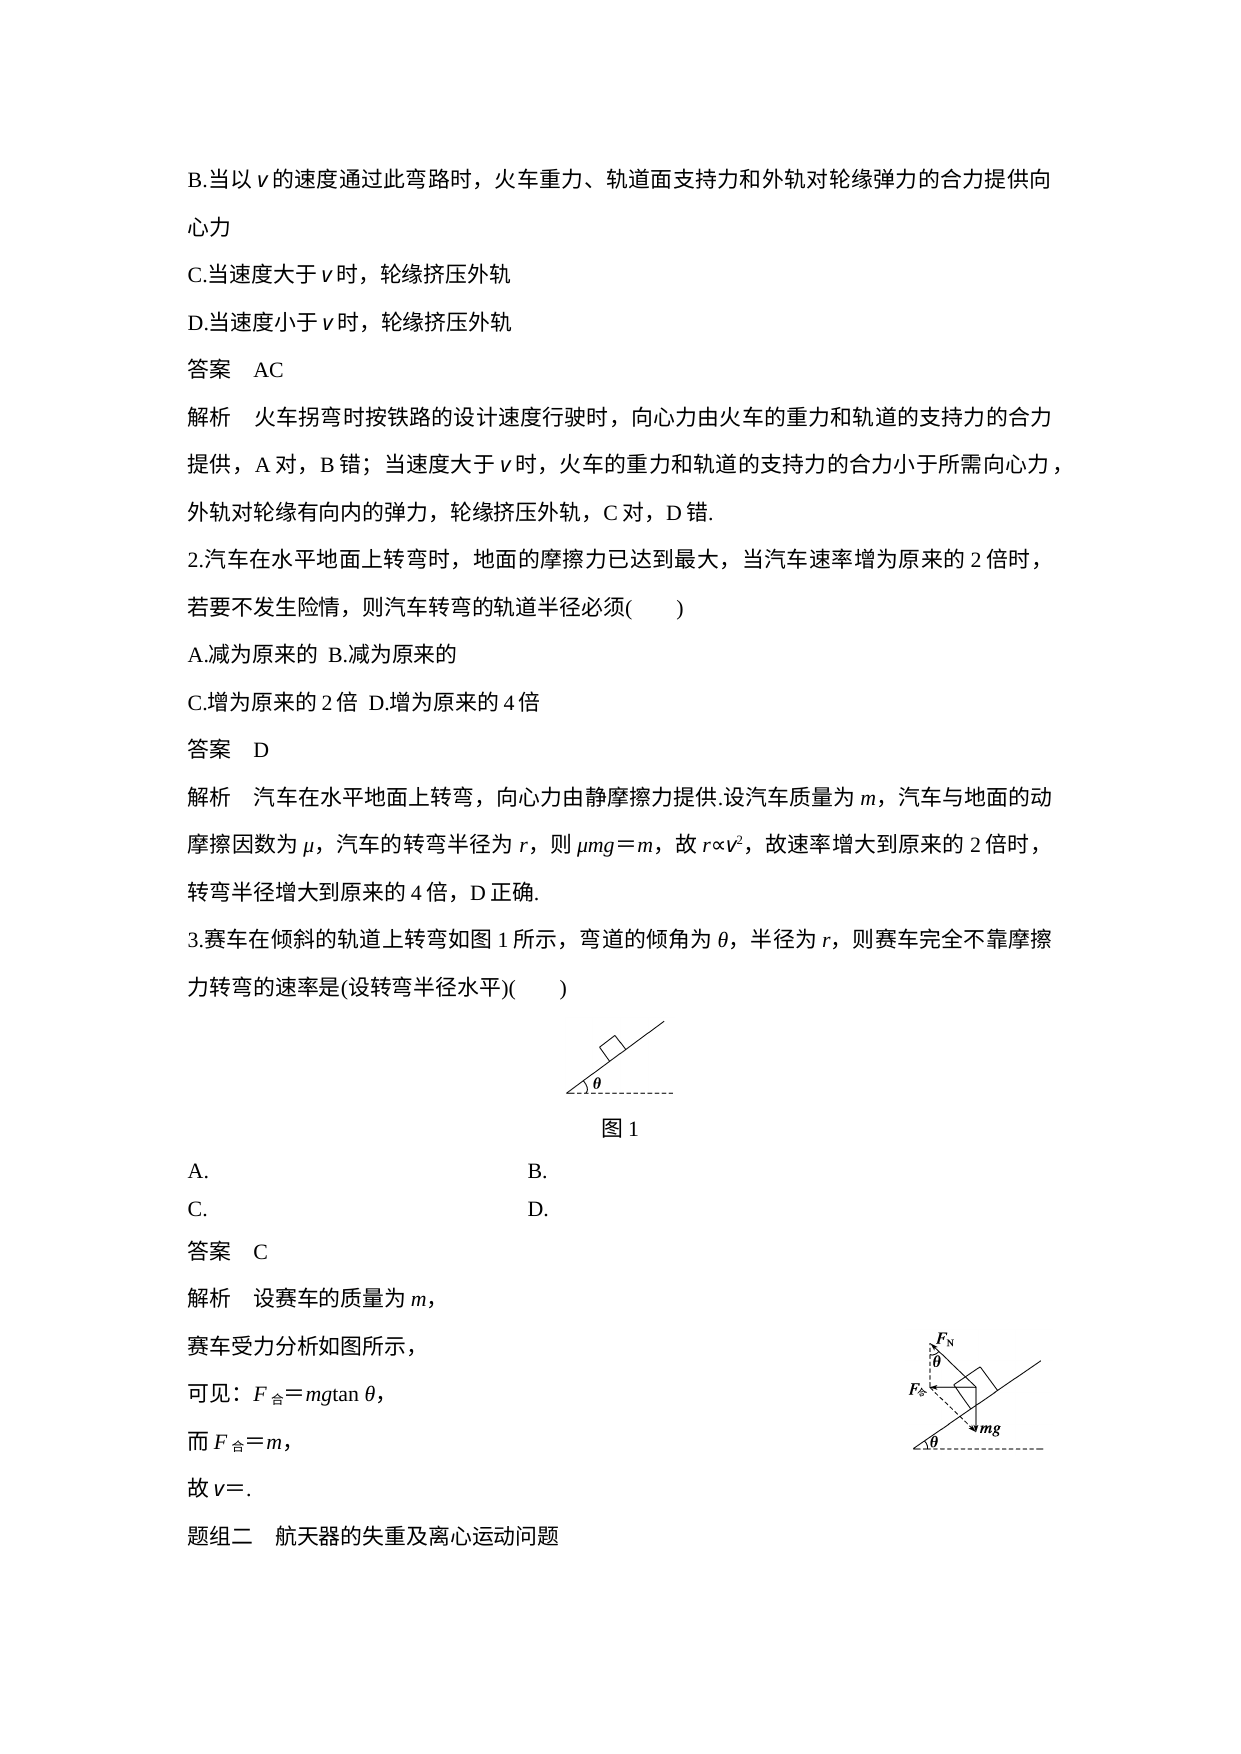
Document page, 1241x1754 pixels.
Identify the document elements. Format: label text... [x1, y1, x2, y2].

text C.当速度大于v时，轮缘挤压外轨 [187, 257, 1053, 289]
text 答案 C [187, 1234, 1053, 1266]
text 解析 火车拐弯时按铁路的设计速度行驶时，向心力由火车的重力和轨道的支持力的合力提供，A对，B错；当速度大于v时，火车的重力和轨道的支持力的合力小于所需向心力，外轨对轮缘有向内的弹力，轮缘挤压外轨，C对，D错. [187, 400, 1053, 527]
text 答案 D [187, 732, 1053, 764]
text 而F合＝m， [187, 1424, 904, 1456]
text 题组二 航天器的失重及离心运动问题 [187, 1519, 1053, 1551]
text A.减为原来的 B.减为原来的 [187, 637, 1053, 669]
text A. B. [187, 1158, 1053, 1183]
text 赛车受力分析如图所示， [187, 1329, 904, 1361]
text 答案 AC [187, 352, 1053, 384]
text 解析 设赛车的质量为m， [187, 1281, 1053, 1313]
picture [904, 1329, 1053, 1456]
text D.当速度小于v时，轮缘挤压外轨 [187, 305, 1053, 336]
text B.当以v的速度通过此弯路时，火车重力、轨道面支持力和外轨对轮缘弹力的合力提供向心力 [187, 162, 1053, 241]
text 2.汽车在水平地面上转弯时，地面的摩擦力已达到最大，当汽车速率增为原来的2倍时，若要不发生险情，则汽车转弯的轨道半径必须( ) [187, 542, 1053, 622]
text 3.赛车在倾斜的轨道上转弯如图1所示，弯道的倾角为θ，半径为r，则赛车完全不靠摩擦力转弯的速率是(设转弯半径水平)( ) [187, 922, 1053, 1002]
text 图1 [187, 1111, 1053, 1142]
picture [565, 1017, 675, 1096]
text C.增为原来的2倍 D.增为原来的4倍 [187, 685, 1053, 717]
text 故v＝. [187, 1471, 1053, 1503]
text C. D. [187, 1196, 1053, 1221]
text 解析 汽车在水平地面上转弯，向心力由静摩擦力提供.设汽车质量为m，汽车与地面的动摩擦因数为μ，汽车的转弯半径为r，则μmg＝m，故r∝v2，故速率增大到原来的2倍时，转弯半径增大到原来的4倍，D正确. [187, 780, 1053, 907]
text 可见：F合＝mgtan θ， [187, 1376, 904, 1408]
